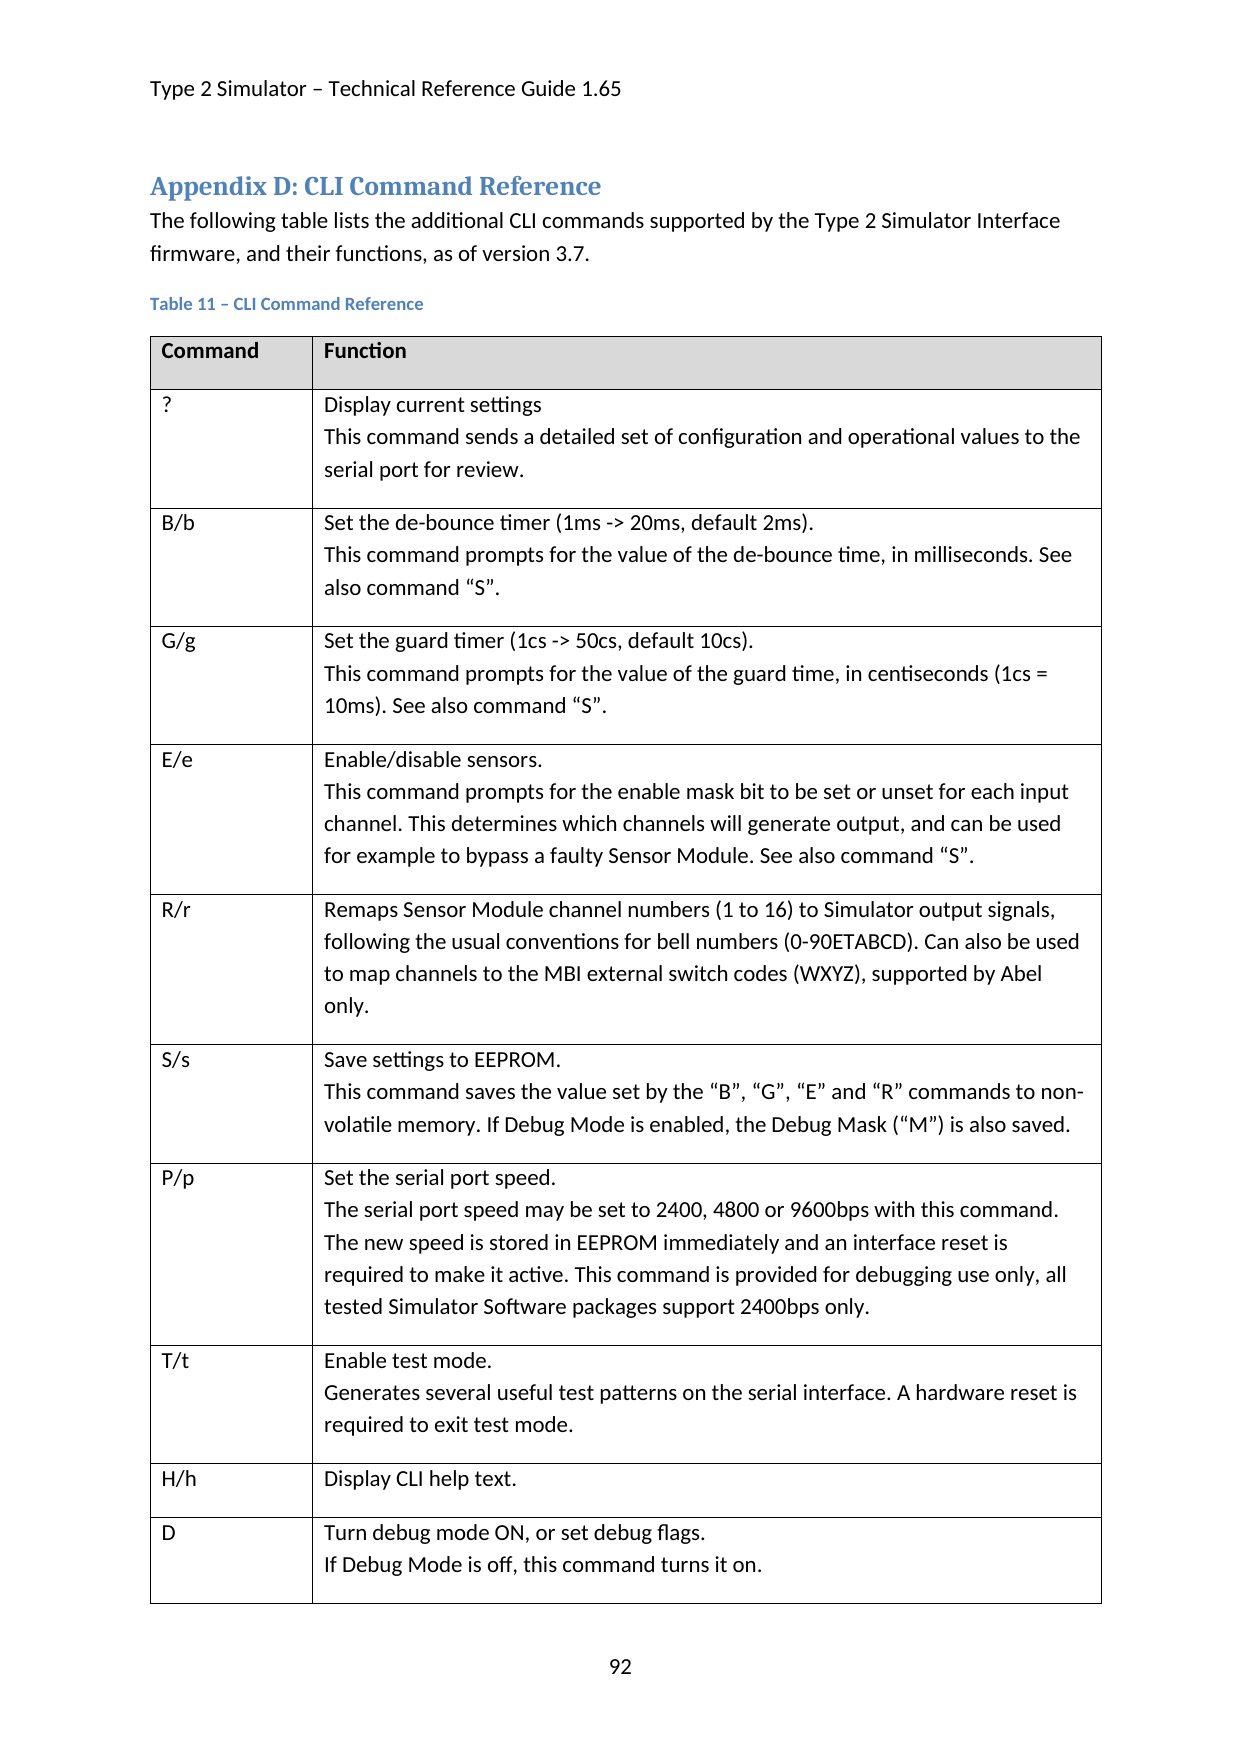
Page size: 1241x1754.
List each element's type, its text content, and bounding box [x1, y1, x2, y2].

table_cell E/e [151, 745, 312, 894]
table_cell P/p [151, 1164, 312, 1345]
table_cell Set the de-bounce timer (1ms -> 20ms, default 2ms). This command prompts for the value of the de-bounce time, in milliseconds. See also command “S”. [313, 509, 1101, 626]
table_cell Remaps Sensor Module channel numbers (1 to 16) to Simulator output signals, following the usual conventions for bell numbers (0-90ETABCD). Can also be used to map channels to the MBI external switch codes (WXYZ), supported by Abel only. [313, 895, 1101, 1044]
table_cell Set the guard timer (1cs -> 50cs, default 10cs). This command prompts for the value of the guard time, in centiseconds (1cs = 10ms). See also command “S”. [313, 627, 1101, 744]
table_cell Enable/disable sensors. This command prompts for the enable mask bit to be set or unset for each input channel. This determines which channels will generate output, and can be used for example to bypass a faulty Sensor Module. See also command “S”. [313, 745, 1101, 894]
table_header Function [313, 337, 1101, 389]
table_cell Display current settings This command sends a detailed set of configuration and operational values to the serial port for review. [313, 390, 1101, 507]
table_cell B/b [151, 509, 312, 626]
table_cell H/h [151, 1464, 312, 1517]
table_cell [313, 1518, 1101, 1603]
text Table 11 – CLI Command Reference [150, 292, 1090, 315]
table_cell D [151, 1518, 312, 1603]
table_cell T/t [151, 1346, 312, 1463]
table_cell ? [151, 390, 312, 507]
text The following table lists the additional CLI commands supported by the Type 2 Simulator Interface firmware, and their functions, as of version 3.7. [150, 207, 1090, 267]
table_header Command [151, 337, 312, 389]
table_cell Display CLI help text. [313, 1464, 1101, 1517]
table_cell S/s [151, 1045, 312, 1162]
table_cell G/g [151, 627, 312, 744]
subtitle Appendix D: CLI Command Reference [150, 171, 1090, 202]
table_cell Set the serial port speed. The serial port speed may be set to 2400, 4800 or 9600bps with this command. The new speed is stored in EEPROM immediately and an interface reset is required to make it active. This command is provided for debugging use only, all tested Simulator Software packages support 2400bps only. [313, 1164, 1101, 1345]
table_cell R/r [151, 895, 312, 1044]
table_cell Enable test mode. Generates several useful test patterns on the serial interface. A hardware reset is required to exit test mode. [313, 1346, 1101, 1463]
table_cell Save settings to EEPROM. This command saves the value set by the “B”, “G”, “E” and “R” commands to non-volatile memory. If Debug Mode is enabled, the Debug Mask (“M”) is also saved. [313, 1045, 1101, 1162]
